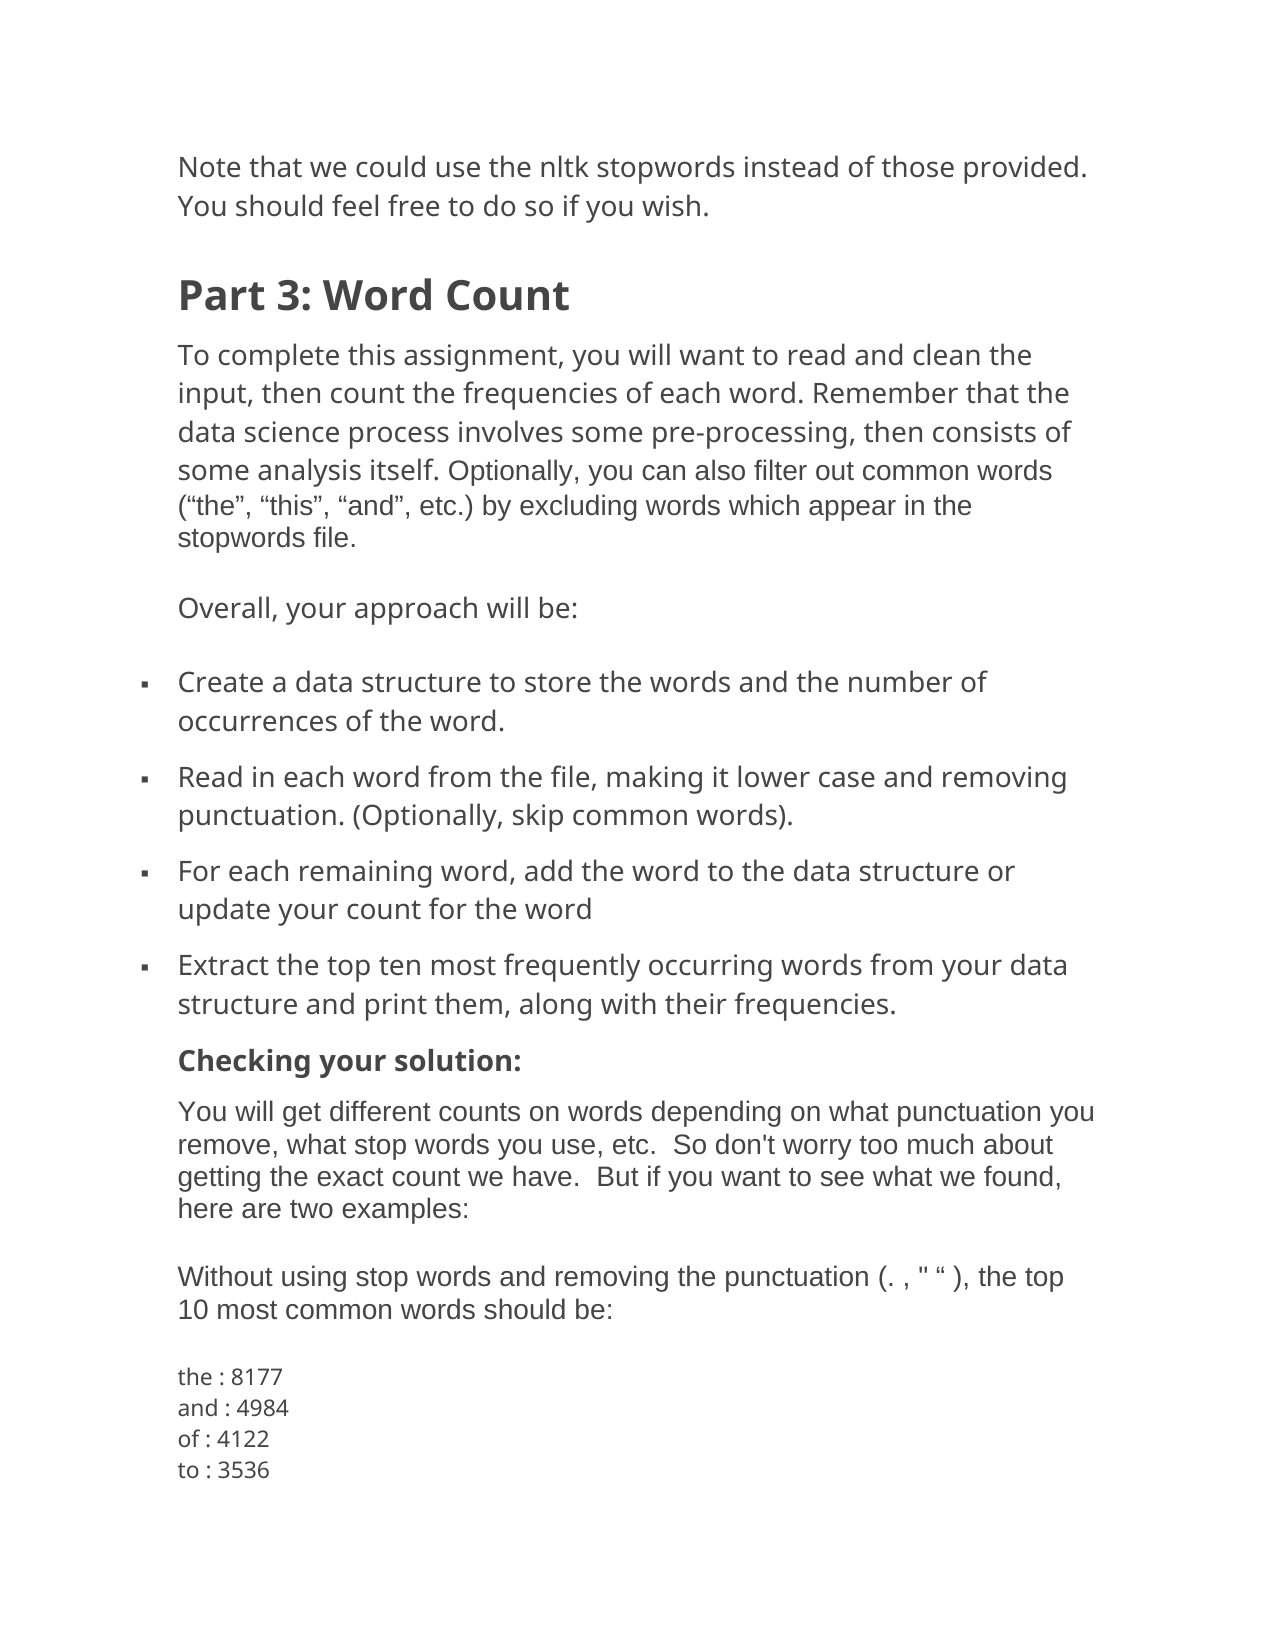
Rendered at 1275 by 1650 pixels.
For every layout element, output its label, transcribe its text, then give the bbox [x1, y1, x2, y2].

text and : 4984 [177, 1392, 1098, 1423]
list Read in each word from the file, making it lower case and removing punctuation. (Optionally, skip common words). [140, 757, 1098, 833]
text To complete this assignment, you will want to read and clean the input, then count the frequencies of each word. Remember that the data science process involves some pre-processing, then consists of some analysis itself. Optionally, you can also filter out common words (“the”, “this”, “and”, etc.) by excluding words which appear in the stopwords file. [177, 335, 1098, 553]
text Without using stop words and removing the punctuation (. , " “ ), the top 10 most common words should be: [177, 1260, 1098, 1325]
text to : 3536 [177, 1454, 1098, 1486]
text the : 8177 [177, 1361, 1098, 1392]
list For each remaining word, add the word to the data structure or update your count for the word [140, 851, 1098, 928]
list Create a data structure to store the words and the number of occurrences of the word. [140, 662, 1098, 739]
text of : 4122 [177, 1423, 1098, 1454]
text You will get different counts on words depending on what punctuation you remove, what stop words you use, etc. So don't worry too much about getting the exact count we have. But if you want to see what we found, here are two examples: [177, 1095, 1098, 1225]
text Note that we could use the nltk stopwords instead of those provided. You should feel free to do so if you wish. [177, 148, 1098, 224]
text Part 3: Word Count [177, 266, 1098, 323]
list Extract the top ten most frequently occurring words from your data structure and print them, along with their frequencies. [140, 946, 1098, 1022]
text Checking your solution: [177, 1040, 1098, 1080]
text Overall, your approach will be: [177, 589, 1098, 627]
